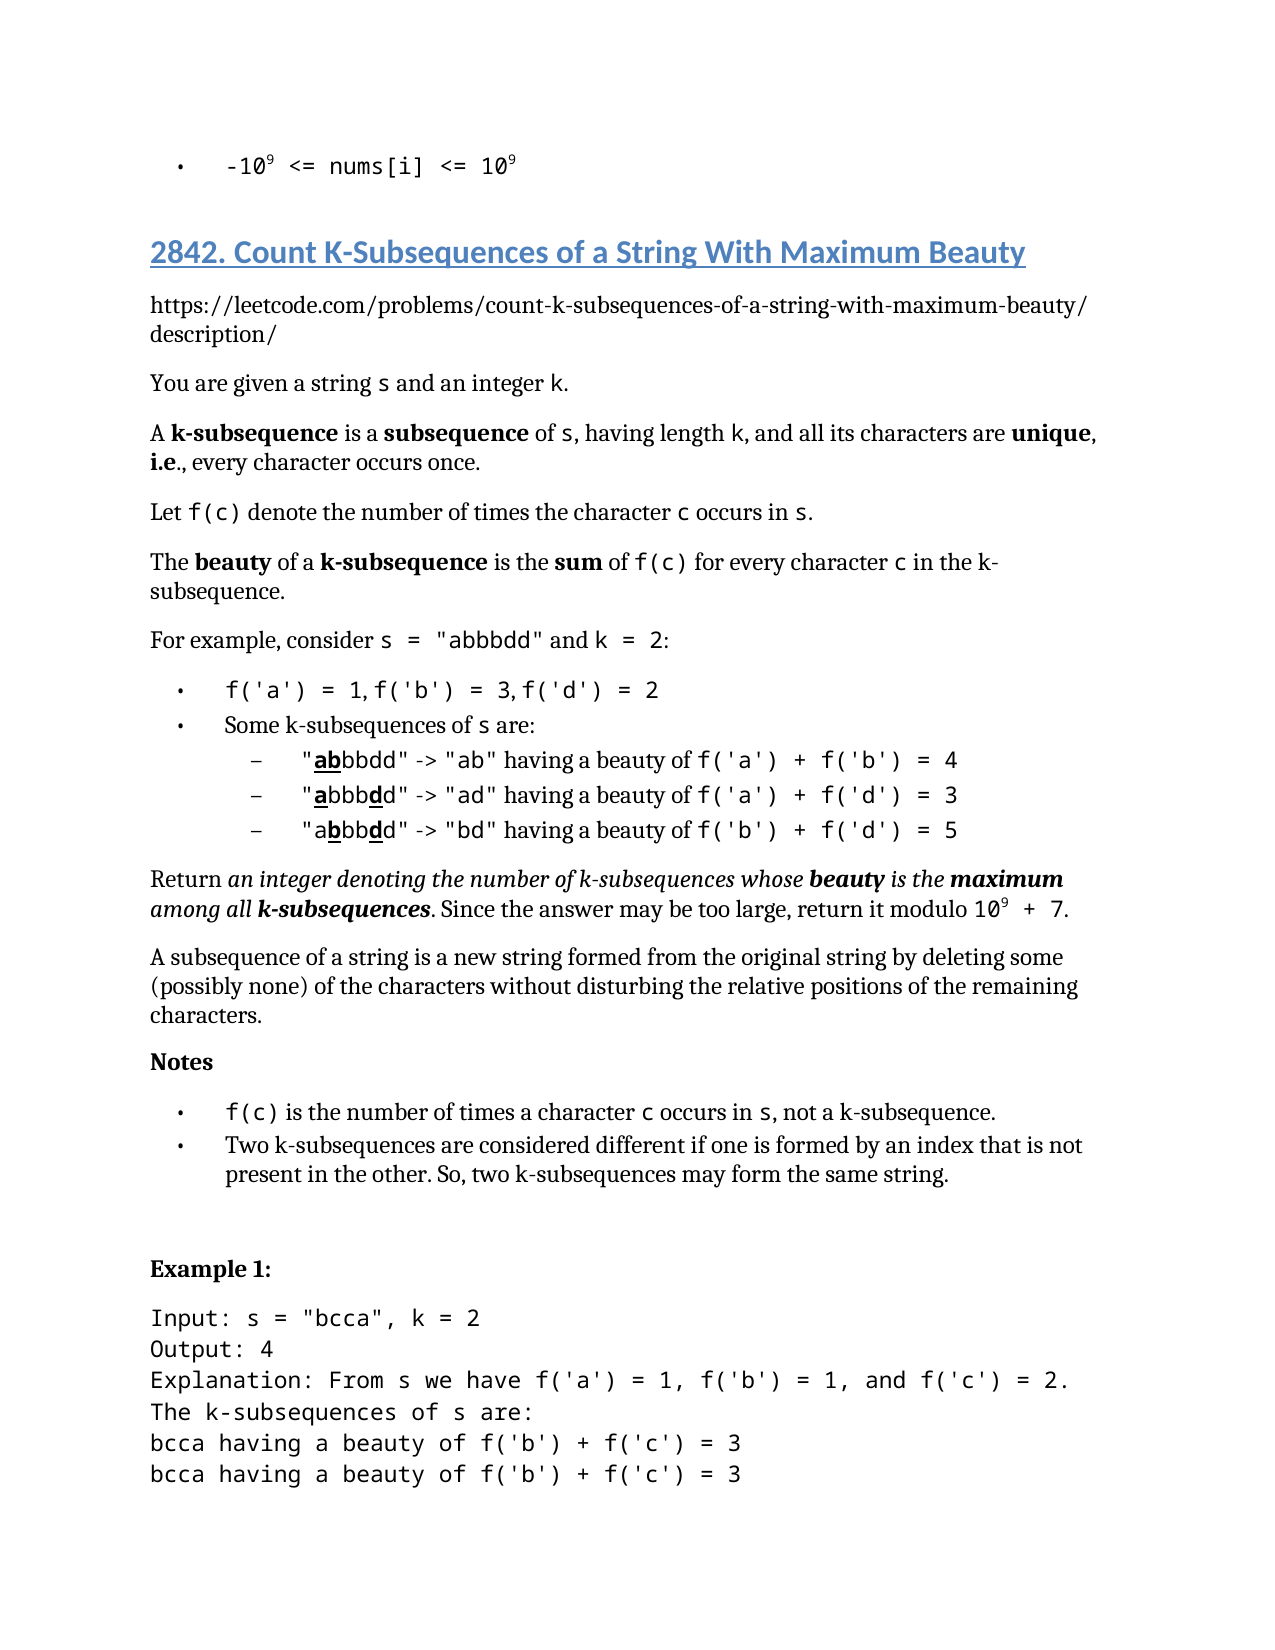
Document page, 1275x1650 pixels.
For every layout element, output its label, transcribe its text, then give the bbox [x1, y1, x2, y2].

text You are given a string s and an integer k. [150, 367, 1125, 398]
text https://leetcode.com/problems/count-k-subsequences-of-a-string-with-maximum-beauty/description/ [150, 291, 1125, 348]
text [150, 1302, 1125, 1489]
list "abbbdd" -> "ad" having a beauty of f('a') + f('d') = 3 [250, 779, 1125, 811]
list Two k-subsequences are considered different if one is formed by an index that is not present in the other. So, two k-subsequences may form the same string. [175, 1131, 1125, 1188]
subtitle 2842. Count K-Subsequences of a String With Maximum Beauty [150, 231, 1125, 272]
text Return an integer denoting the number of k-subsequences whose beauty is the maximum among all k-subsequences. Since the answer may be too large, return it modulo 109 + 7. [150, 864, 1125, 924]
list "abbbdd" -> "bd" having a beauty of f('b') + f('d') = 5 [250, 814, 1125, 846]
list "abbbdd" -> "ab" having a beauty of f('a') + f('b') = 4 [250, 744, 1125, 776]
list f(c) is the number of times a character c occurs in s, not a k-subsequence. [175, 1096, 1125, 1127]
text Notes [150, 1048, 1125, 1077]
list f('a') = 1, f('b') = 3, f('d') = 2 [175, 674, 1125, 706]
text Let f(c) denote the number of times the character c occurs in s. [150, 496, 1125, 527]
text A subsequence of a string is a new string formed from the original string by deleting some (possibly none) of the characters without disturbing the relative positions of the remaining characters. [150, 943, 1125, 1029]
text A k-subsequence is a subsequence of s, having length k, and all its characters are unique, i.e., every character occurs once. [150, 417, 1125, 477]
list -109 <= nums[i] <= 109 [175, 150, 1125, 181]
text The beauty of a k-subsequence is the sum of f(c) for every character c in the k-subsequence. [150, 546, 1125, 606]
text Example 1: [150, 1254, 1125, 1283]
list Some k-subsequences of s are: [175, 709, 1125, 741]
text For example, consider s = "abbbdd" and k = 2: [150, 624, 1125, 656]
